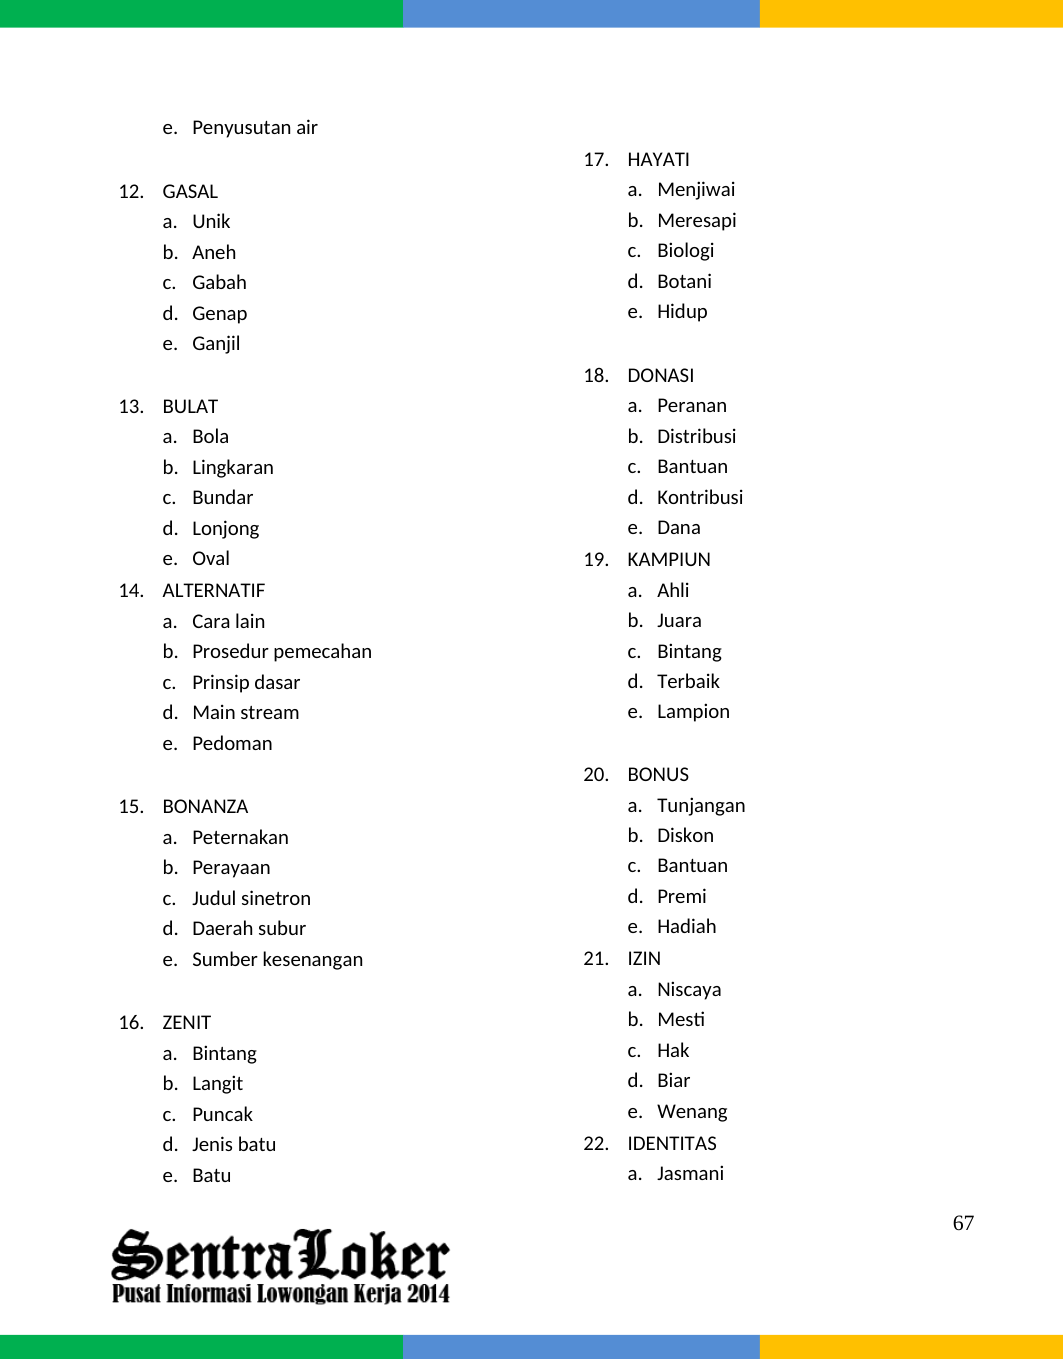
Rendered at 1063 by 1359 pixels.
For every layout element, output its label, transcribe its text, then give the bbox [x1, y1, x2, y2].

list Bantuan [627, 453, 975, 479]
list Diskon [627, 822, 975, 848]
list Puncak [162, 1101, 510, 1126]
text 19. KAMPIUN [583, 546, 974, 572]
list Hak [627, 1037, 975, 1062]
list Distribusi [627, 423, 975, 448]
list Meresapi [627, 207, 975, 232]
list Gabah [162, 269, 510, 295]
list Daerah subur [162, 915, 510, 941]
list Pedoman [162, 730, 510, 755]
list Main stream [162, 699, 510, 725]
list Bundar [162, 484, 510, 510]
text 18. DONASI [583, 362, 974, 387]
list Langit [162, 1071, 510, 1096]
text 17. HAYATI [583, 146, 974, 171]
list Bintang [162, 1040, 510, 1066]
list Judul sinetron [162, 885, 510, 910]
list Lonjong [162, 515, 510, 540]
text 16. ZENIT [118, 1009, 509, 1035]
list Bintang [627, 638, 975, 663]
text 22. IDENTITAS [583, 1130, 974, 1155]
list Penyusutan air [162, 114, 510, 139]
list Oval [162, 545, 510, 571]
list Juara [627, 607, 975, 633]
list Peranan [627, 393, 975, 418]
list Lingkaran [162, 454, 510, 479]
text 21. IZIN [583, 946, 974, 971]
text 12. GASAL [118, 178, 509, 204]
list Ganjil [162, 330, 510, 356]
list Prosedur pemecahan [162, 638, 510, 664]
text 15. BONANZA [118, 793, 509, 819]
list Dana [627, 514, 975, 540]
list Batu [162, 1162, 510, 1187]
list Hidup [627, 298, 975, 324]
list Prinsip dasar [162, 669, 510, 694]
list Jenis batu [162, 1131, 510, 1157]
list Bantuan [627, 853, 975, 878]
list Botani [627, 268, 975, 293]
list Terbaik [627, 668, 975, 694]
list Tunjangan [627, 792, 975, 817]
list Biar [627, 1067, 975, 1093]
list Biologi [627, 237, 975, 263]
list Lampion [627, 699, 975, 724]
text 20. BONUS [583, 761, 974, 787]
text 13. BULAT [118, 393, 509, 418]
list Premi [627, 883, 975, 908]
list Genap [162, 300, 510, 325]
list Ahli [627, 577, 975, 602]
list Aneh [162, 239, 510, 264]
list Cara lain [162, 608, 510, 633]
text 14. ALTERNATIF [118, 577, 509, 603]
list Niscaya [627, 976, 975, 1002]
list Unik [162, 209, 510, 234]
list Mesti [627, 1007, 975, 1032]
list Jasmani [627, 1161, 975, 1186]
list Menjiwai [627, 177, 975, 202]
list Sumber kesenangan [162, 946, 510, 971]
list Bola [162, 424, 510, 449]
picture [108, 1222, 456, 1307]
list Peternakan [162, 824, 510, 849]
list Wenang [627, 1098, 975, 1123]
list Hadiah [627, 913, 975, 939]
list Kontribusi [627, 484, 975, 509]
list Perayaan [162, 854, 510, 880]
